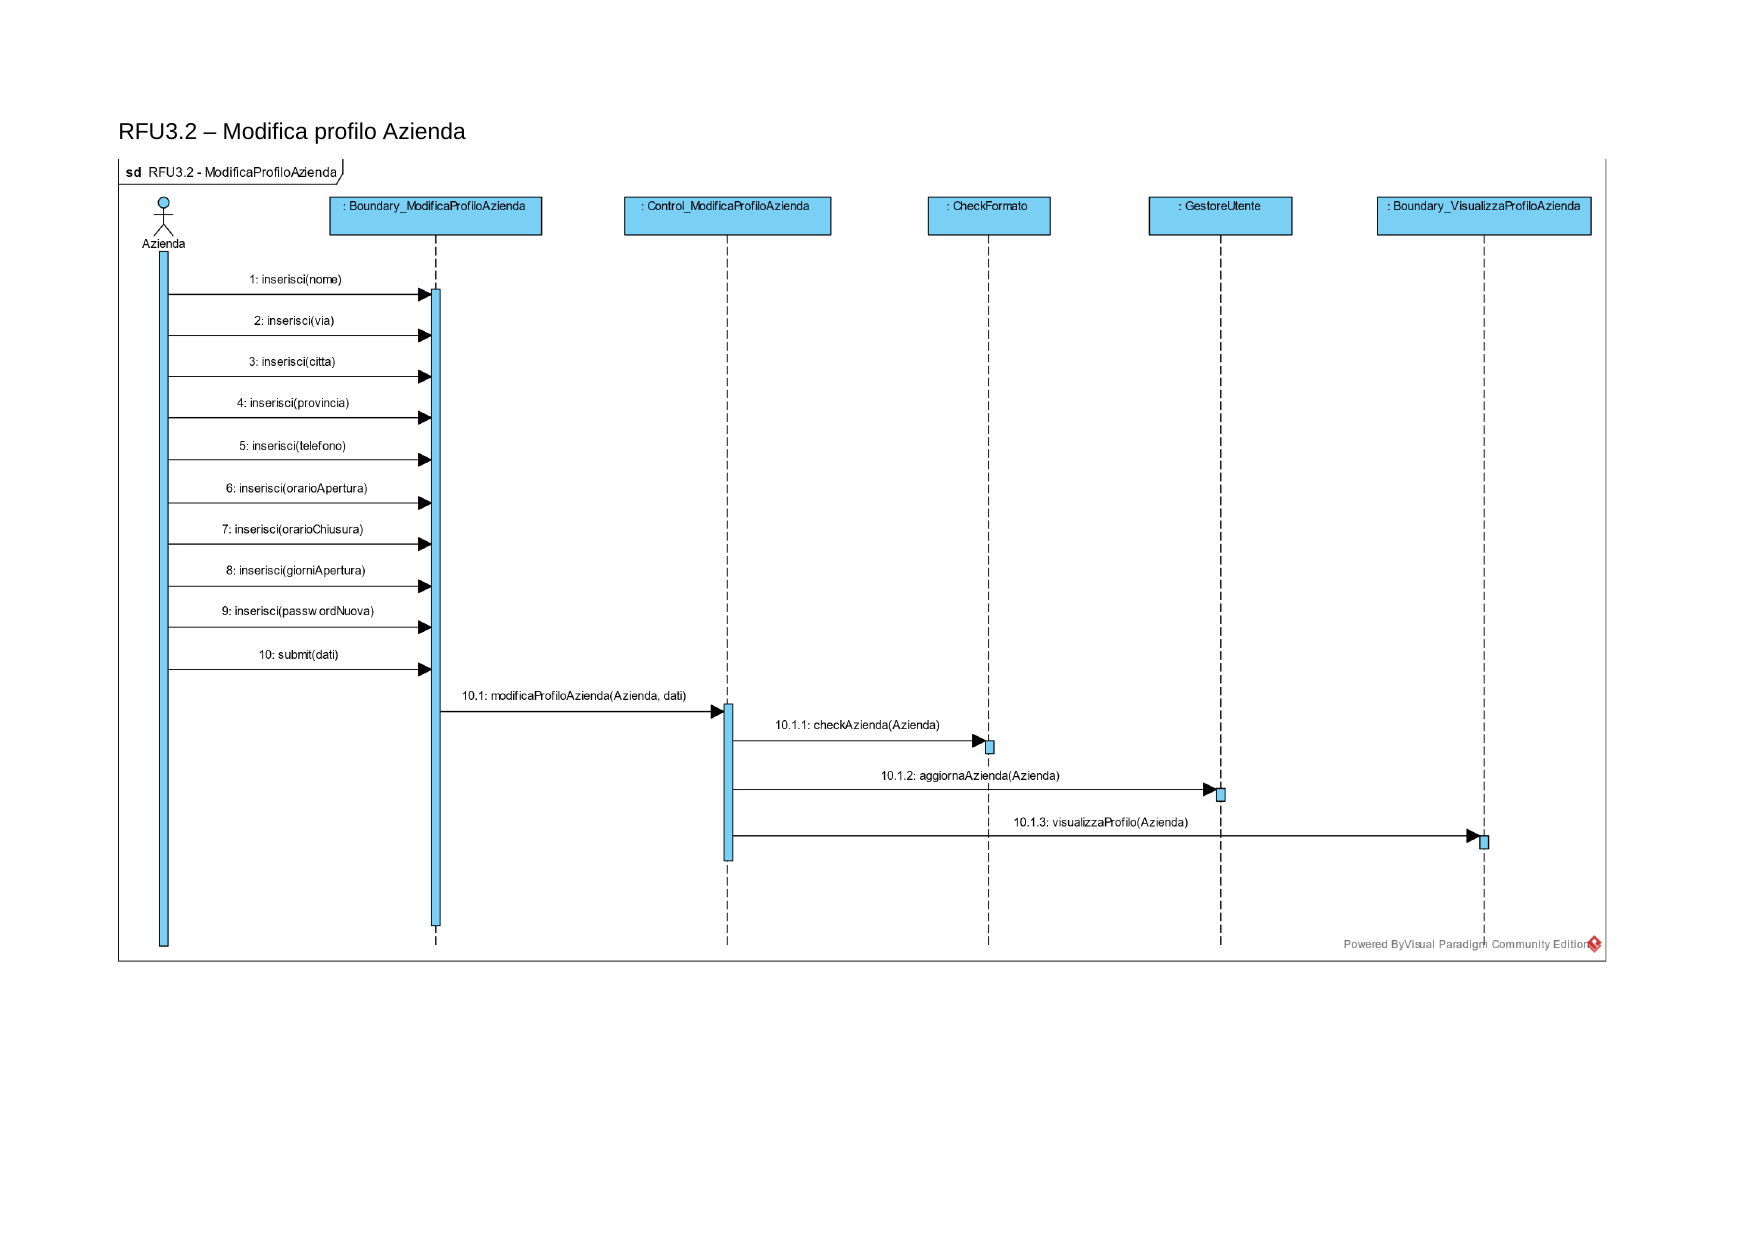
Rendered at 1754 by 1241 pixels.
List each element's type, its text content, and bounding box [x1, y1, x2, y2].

text RFU3.2 – Modifica profilo Azienda [118, 118, 1606, 144]
picture [118, 159, 1607, 962]
